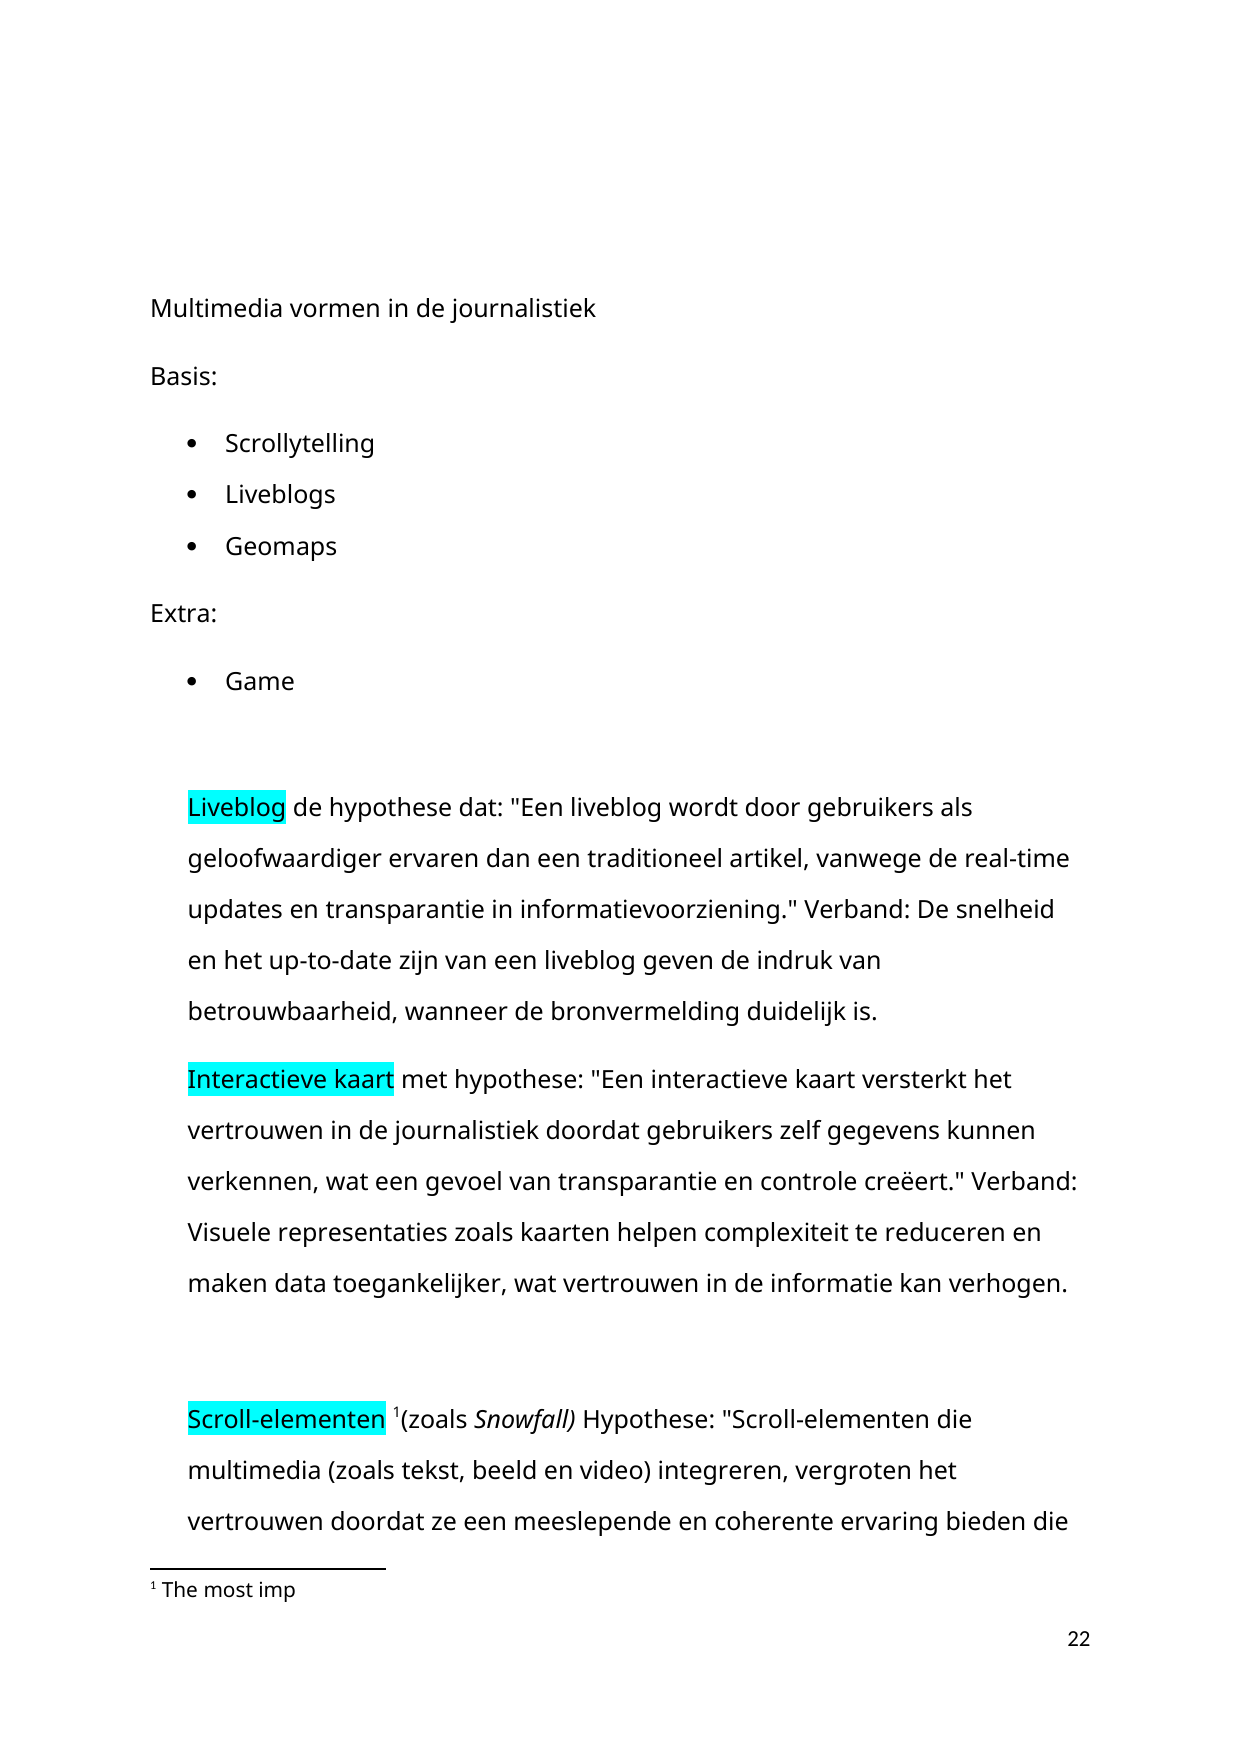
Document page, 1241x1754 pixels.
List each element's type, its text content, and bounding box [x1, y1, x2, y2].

list Scrollytelling [187, 426, 1090, 460]
text Extra: [150, 596, 1090, 630]
list Geomaps [187, 528, 1090, 562]
text Liveblog de hypothese dat: "Een liveblog wordt door gebruikers als geloofwaardiger ervaren dan een traditioneel artikel, vanwege de real-time updates en transparantie in informatievoorziening." Verband: De snelheid en het up-to-date zijn van een liveblog geven de indruk van betrouwbaarheid, wanneer de bronvermelding duidelijk is. [187, 790, 1090, 1028]
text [187, 1401, 1090, 1537]
text Interactieve kaart met hypothese: "Een interactieve kaart versterkt het vertrouwen in de journalistiek doordat gebruikers zelf gegevens kunnen verkennen, wat een gevoel van transparantie en controle creëert." Verband: Visuele representaties zoals kaarten helpen complexiteit te reduceren en maken data toegankelijker, wat vertrouwen in de informatie kan verhogen. [187, 1062, 1090, 1300]
list Liveblogs [187, 477, 1090, 511]
text Basis: [150, 358, 1090, 392]
text Multimedia vormen in de journalistiek [150, 291, 1090, 325]
list Game [187, 663, 1090, 698]
